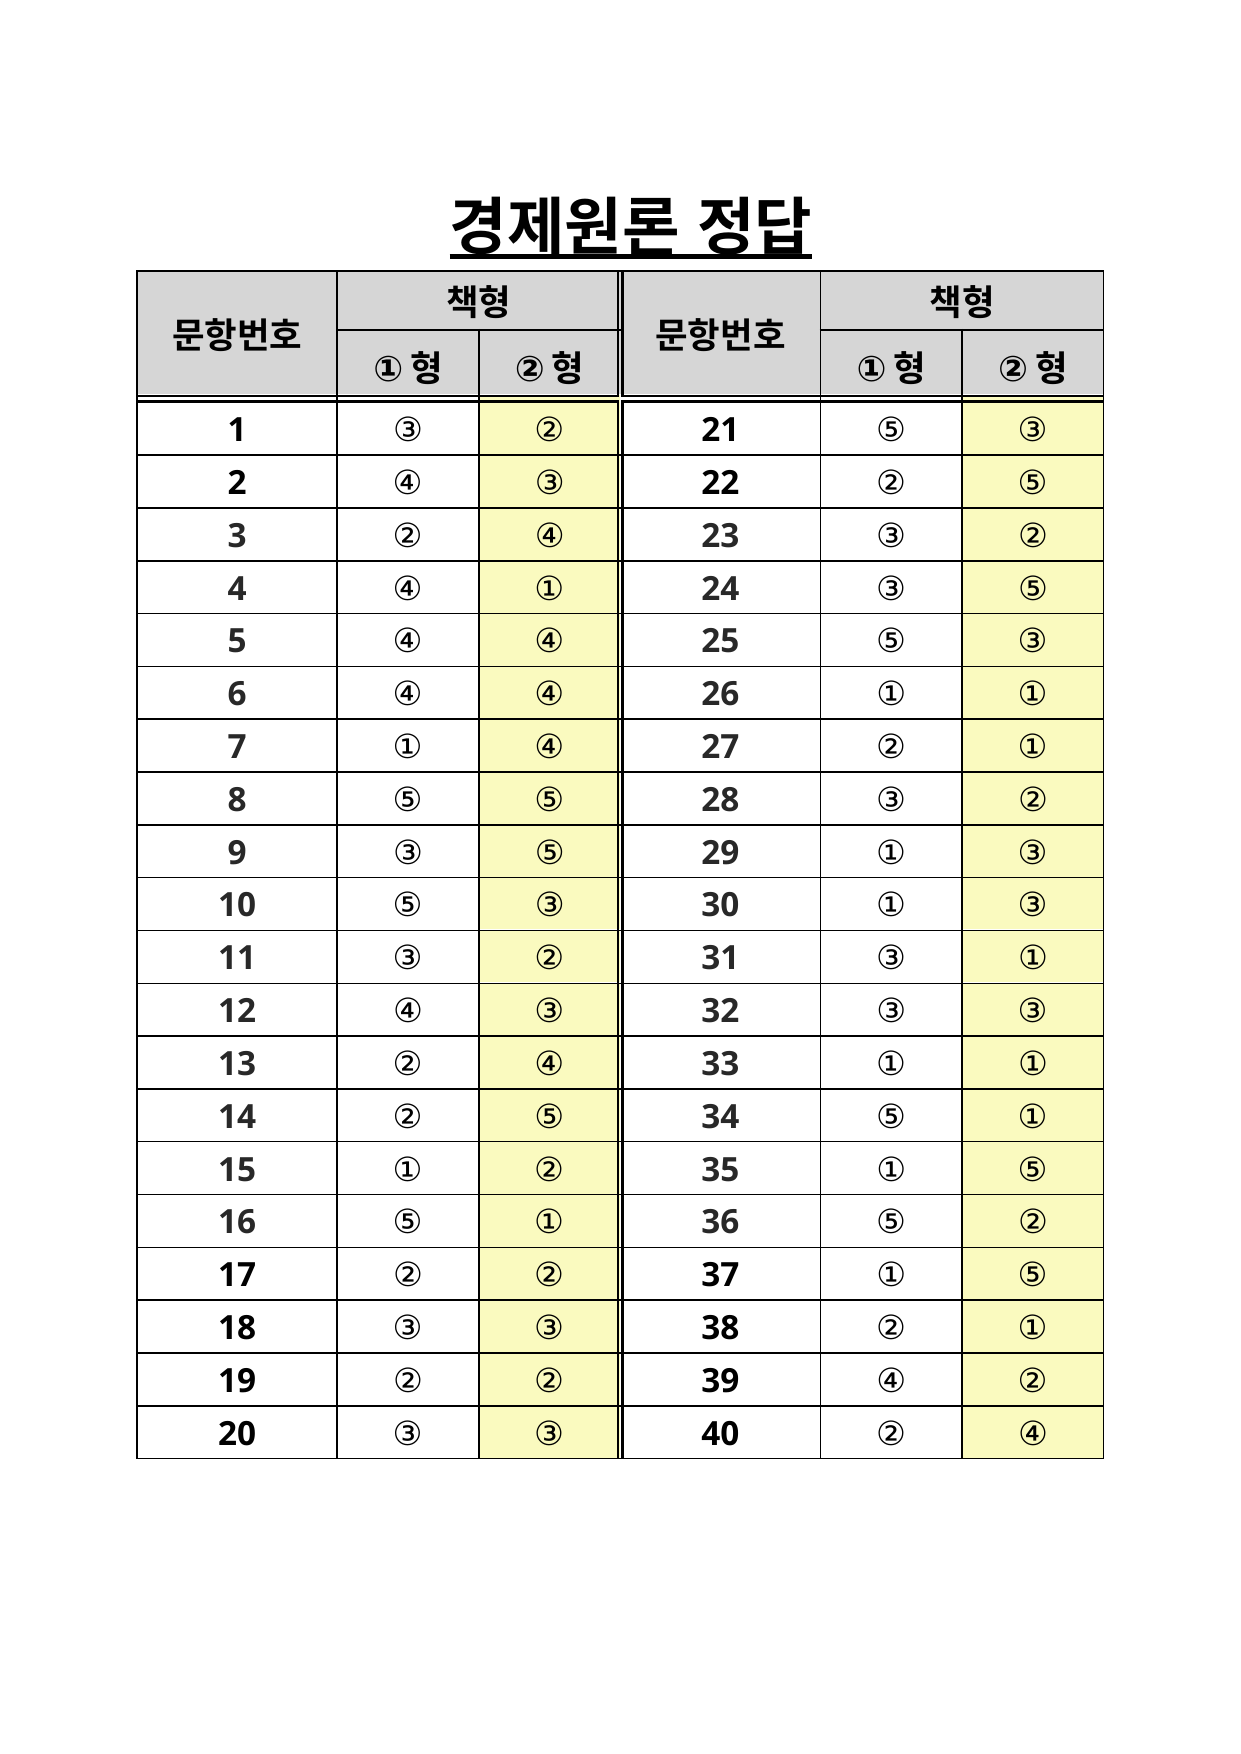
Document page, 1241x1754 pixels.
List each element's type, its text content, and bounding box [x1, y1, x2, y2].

table_cell 9 [138, 826, 336, 877]
table_cell 29 [624, 826, 820, 877]
table_cell 10 [138, 878, 336, 929]
table_cell 20 [138, 1407, 336, 1458]
table_cell ③ [480, 1301, 617, 1352]
table_cell ③ [963, 614, 1103, 666]
table_cell ① [480, 562, 617, 613]
table_cell ②형 [963, 331, 1103, 394]
table_cell 21 [620, 395, 820, 454]
table_cell ② [963, 1354, 1103, 1405]
table_cell ⑤ [821, 614, 961, 666]
table_cell ② [338, 1090, 478, 1141]
table_cell ⑤ [821, 1195, 961, 1246]
table_cell ① [821, 878, 961, 929]
table_cell ②형 [480, 331, 617, 394]
table_cell ② [480, 1354, 617, 1405]
table_cell ①형 [821, 331, 961, 394]
table_cell ③ [338, 931, 478, 982]
table_cell ① [963, 1090, 1103, 1141]
table_cell 30 [624, 878, 820, 929]
table_cell ② [338, 509, 478, 560]
table_cell 25 [624, 614, 820, 666]
table_cell ⑤ [338, 878, 478, 929]
table_cell ④ [338, 614, 478, 666]
table_cell ③ [821, 773, 961, 824]
table_cell ⑤ [963, 1142, 1103, 1194]
table_cell ④ [338, 562, 478, 613]
table_cell ③ [338, 826, 478, 877]
table_cell ② [338, 1248, 478, 1299]
table_cell ② [480, 1142, 617, 1194]
table_cell 23 [624, 509, 820, 560]
table_cell 13 [138, 1037, 336, 1088]
table_cell ① [963, 931, 1103, 982]
table_header 책형 [338, 272, 617, 329]
table_cell 38 [624, 1301, 820, 1352]
table_cell ④ [480, 614, 617, 666]
text 경제원론 정답 [118, 177, 1122, 268]
table_header 문항번호 [624, 272, 820, 394]
table_cell 37 [624, 1248, 820, 1299]
table_cell ④ [480, 667, 617, 718]
table_header 문항번호 [138, 272, 336, 394]
table_cell ④ [338, 456, 478, 507]
table_cell 4 [138, 562, 336, 613]
table_cell ①형 [338, 331, 478, 394]
table_cell ① [338, 720, 478, 771]
table_header 책형 [821, 272, 1103, 329]
table_cell 35 [624, 1142, 820, 1194]
table_cell ④ [821, 1354, 961, 1405]
table_cell 1 [138, 403, 336, 454]
table_cell ② [480, 1248, 617, 1299]
table_cell ④ [480, 1037, 617, 1088]
table_cell ② [480, 395, 620, 454]
table_cell 24 [624, 562, 820, 613]
table_cell 32 [624, 984, 820, 1035]
table_cell 40 [624, 1407, 820, 1458]
table_cell ① [338, 1142, 478, 1194]
table_cell ② [821, 1407, 961, 1458]
table_cell ⑤ [338, 773, 478, 824]
table_cell ③ [821, 509, 961, 560]
table_cell ② [963, 509, 1103, 560]
table_cell 16 [138, 1195, 336, 1246]
table_cell ② [963, 773, 1103, 824]
table_cell ⑤ [963, 1248, 1103, 1299]
table_cell ③ [480, 984, 617, 1035]
table_cell 2 [138, 456, 336, 507]
table_cell ② [338, 1037, 478, 1088]
table_cell ① [963, 1037, 1103, 1088]
table_cell 34 [624, 1090, 820, 1141]
table_cell ③ [338, 403, 478, 454]
table_cell ③ [963, 403, 1103, 454]
table_cell ③ [338, 1407, 478, 1458]
table_cell 5 [138, 614, 336, 666]
table_cell 12 [138, 984, 336, 1035]
table_cell 6 [138, 667, 336, 718]
table_cell ① [963, 720, 1103, 771]
table_cell ⑤ [480, 773, 617, 824]
table_cell 17 [138, 1248, 336, 1299]
table_cell ③ [338, 1301, 478, 1352]
table_cell 18 [138, 1301, 336, 1352]
table_cell ① [821, 826, 961, 877]
table_cell ② [480, 931, 617, 982]
table_cell ④ [963, 1407, 1103, 1458]
table_cell ⑤ [963, 562, 1103, 613]
table_cell ③ [963, 984, 1103, 1035]
table_cell ③ [821, 984, 961, 1035]
table_cell ③ [480, 456, 617, 507]
table_cell 19 [138, 1354, 336, 1405]
table_cell ④ [480, 509, 617, 560]
table_cell 33 [624, 1037, 820, 1088]
table_cell 7 [138, 720, 336, 771]
table_cell ④ [338, 667, 478, 718]
table_cell 26 [624, 667, 820, 718]
table_cell 28 [624, 773, 820, 824]
table_cell 11 [138, 931, 336, 982]
table_cell ③ [821, 562, 961, 613]
table_cell 3 [138, 509, 336, 560]
table_cell 8 [138, 773, 336, 824]
table_cell 22 [624, 456, 820, 507]
table_cell ⑤ [338, 1195, 478, 1246]
table_cell 39 [624, 1354, 820, 1405]
table_cell ① [821, 1248, 961, 1299]
table_cell ① [480, 1195, 617, 1246]
table_cell ① [821, 1142, 961, 1194]
table_cell ③ [480, 878, 617, 929]
table_cell 15 [138, 1142, 336, 1194]
table_cell 27 [624, 720, 820, 771]
table_cell ② [821, 720, 961, 771]
table_cell ④ [338, 984, 478, 1035]
table_cell 14 [138, 1090, 336, 1141]
table_cell ① [963, 667, 1103, 718]
table_cell ① [821, 1037, 961, 1088]
table_cell ⑤ [480, 826, 617, 877]
table_cell ③ [963, 878, 1103, 929]
table_cell ② [338, 1354, 478, 1405]
table_cell ③ [480, 1407, 617, 1458]
table_cell ④ [480, 720, 617, 771]
table_cell ⑤ [821, 1090, 961, 1141]
table_cell 31 [624, 931, 820, 982]
table_cell ⑤ [963, 456, 1103, 507]
table_cell ② [963, 1195, 1103, 1246]
table_cell ② [821, 1301, 961, 1352]
table_cell ③ [963, 826, 1103, 877]
table_cell ② [821, 456, 961, 507]
table_cell ⑤ [821, 403, 961, 454]
table_cell ③ [821, 931, 961, 982]
table_cell ① [963, 1301, 1103, 1352]
table_cell ① [821, 667, 961, 718]
table_cell 36 [624, 1195, 820, 1246]
table_cell ⑤ [480, 1090, 617, 1141]
